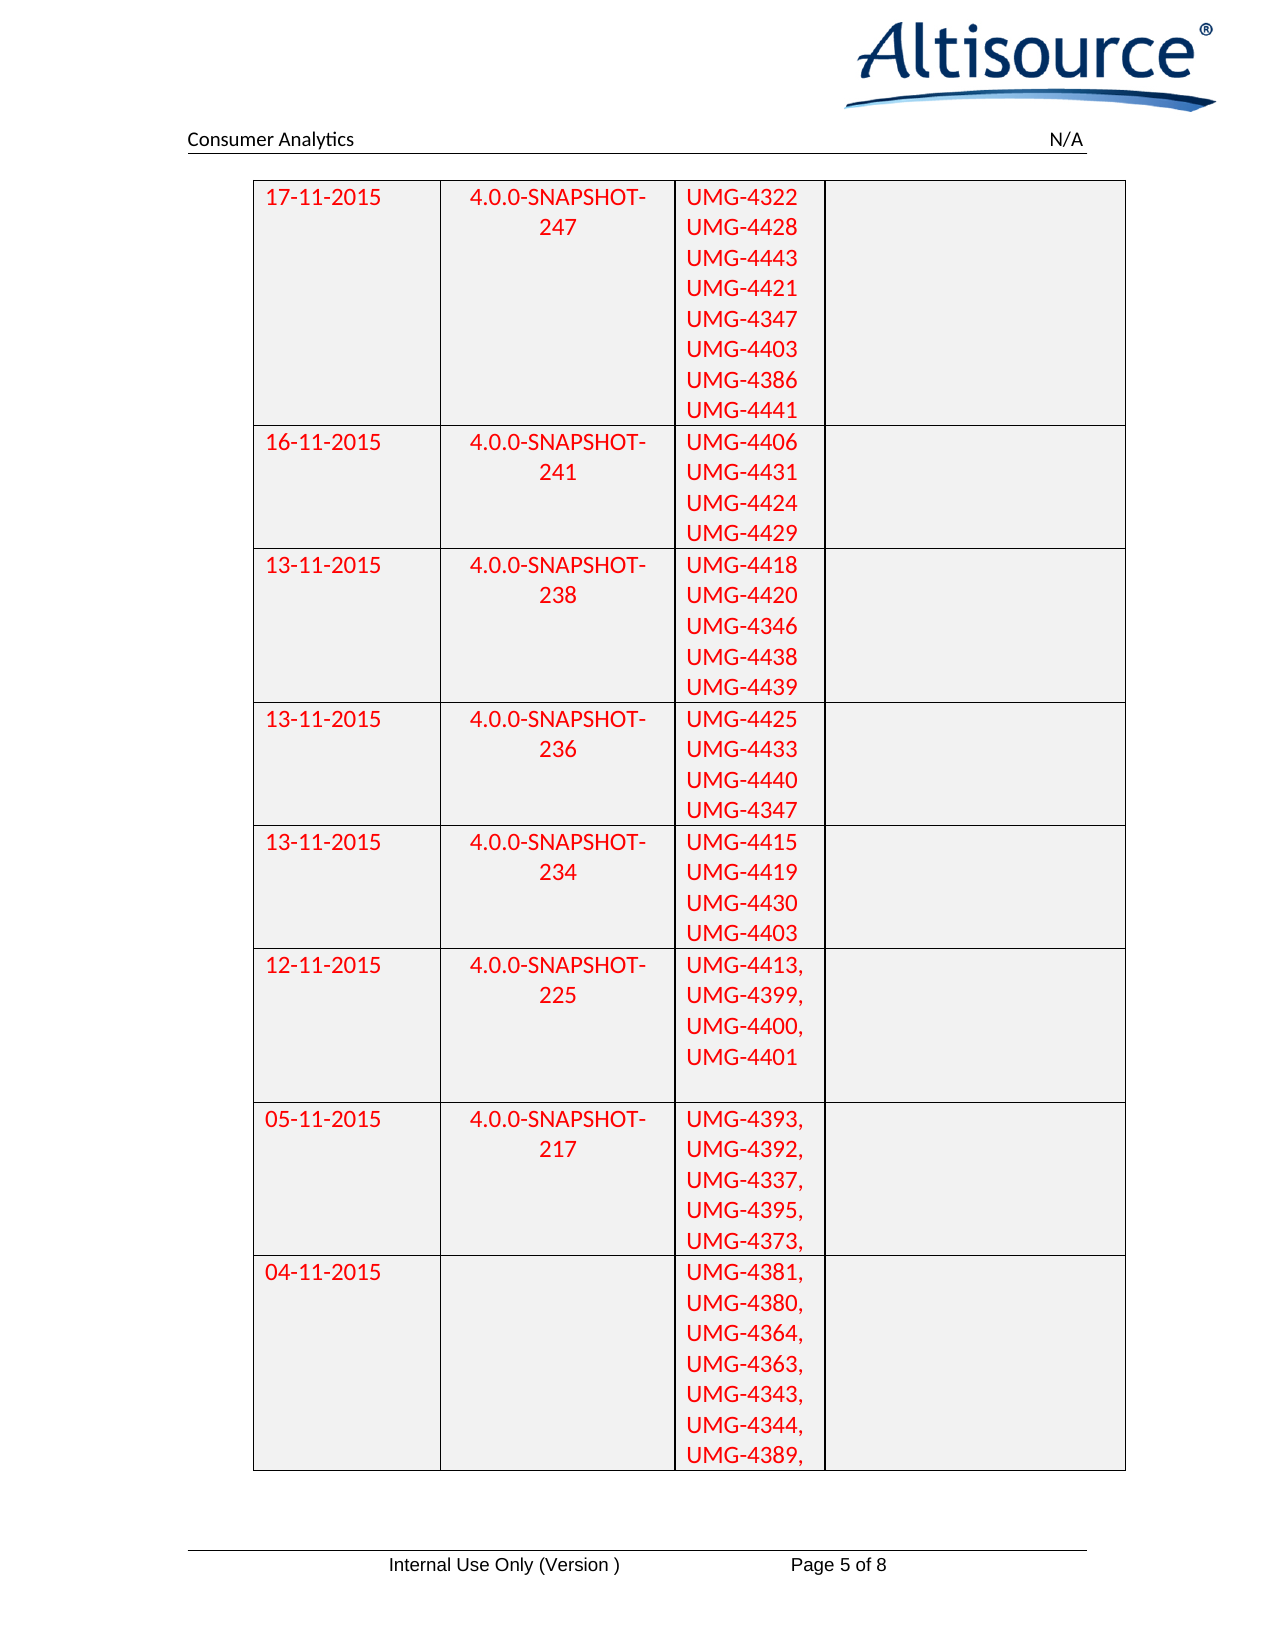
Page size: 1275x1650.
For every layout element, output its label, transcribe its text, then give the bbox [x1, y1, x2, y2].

table_cell [826, 549, 1125, 702]
table_cell UMG-4406 UMG-4431 UMG-4424 UMG-4429 [676, 426, 824, 548]
table_cell 16-11-2015 [254, 426, 440, 548]
table_cell 05-11-2015 [254, 1103, 440, 1255]
table_cell 4.0.0-SNAPSHOT-247 [441, 181, 674, 425]
table_cell UMG-4322 UMG-4428 UMG-4443 UMG-4421 UMG-4347 UMG-4403 UMG-4386 UMG-4441 [676, 181, 824, 425]
table_cell UMG-4418 UMG-4420 UMG-4346 UMG-4438 UMG-4439 [676, 549, 824, 702]
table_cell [676, 1256, 824, 1470]
table_cell [826, 1256, 1125, 1470]
table_cell [826, 181, 1125, 425]
table_cell [826, 1103, 1125, 1255]
table_cell 4.0.0-SNAPSHOT-225 [441, 949, 674, 1102]
table_cell [826, 426, 1125, 548]
table_cell 4.0.0-SNAPSHOT-241 [441, 426, 674, 548]
table_cell 4.0.0-SNAPSHOT-236 [441, 703, 674, 825]
table_cell 04-11-2015 [254, 1256, 440, 1470]
table_cell UMG-4425 UMG-4433 UMG-4440 UMG-4347 [676, 703, 824, 825]
table_cell UMG-4413, UMG-4399, UMG-4400, UMG-4401 [676, 949, 824, 1102]
picture [843, 13, 1217, 117]
table_cell [826, 703, 1125, 825]
table_cell 4.0.0-SNAPSHOT-234 [441, 826, 674, 948]
table_cell 17-11-2015 [254, 181, 440, 425]
table_cell 4.0.0-SNAPSHOT-217 [441, 1103, 674, 1255]
table_cell 12-11-2015 [254, 949, 440, 1102]
table_cell [826, 949, 1125, 1102]
table_cell 13-11-2015 [254, 826, 440, 948]
table_cell 4.0.0-SNAPSHOT-238 [441, 549, 674, 702]
table_cell [441, 1256, 674, 1470]
table_cell UMG-4393, UMG-4392, UMG-4337, UMG-4395, UMG-4373, [676, 1103, 824, 1255]
table_cell 13-11-2015 [254, 703, 440, 825]
table_cell [826, 826, 1125, 948]
table_cell 13-11-2015 [254, 549, 440, 702]
table_cell UMG-4415 UMG-4419 UMG-4430 UMG-4403 [676, 826, 824, 948]
